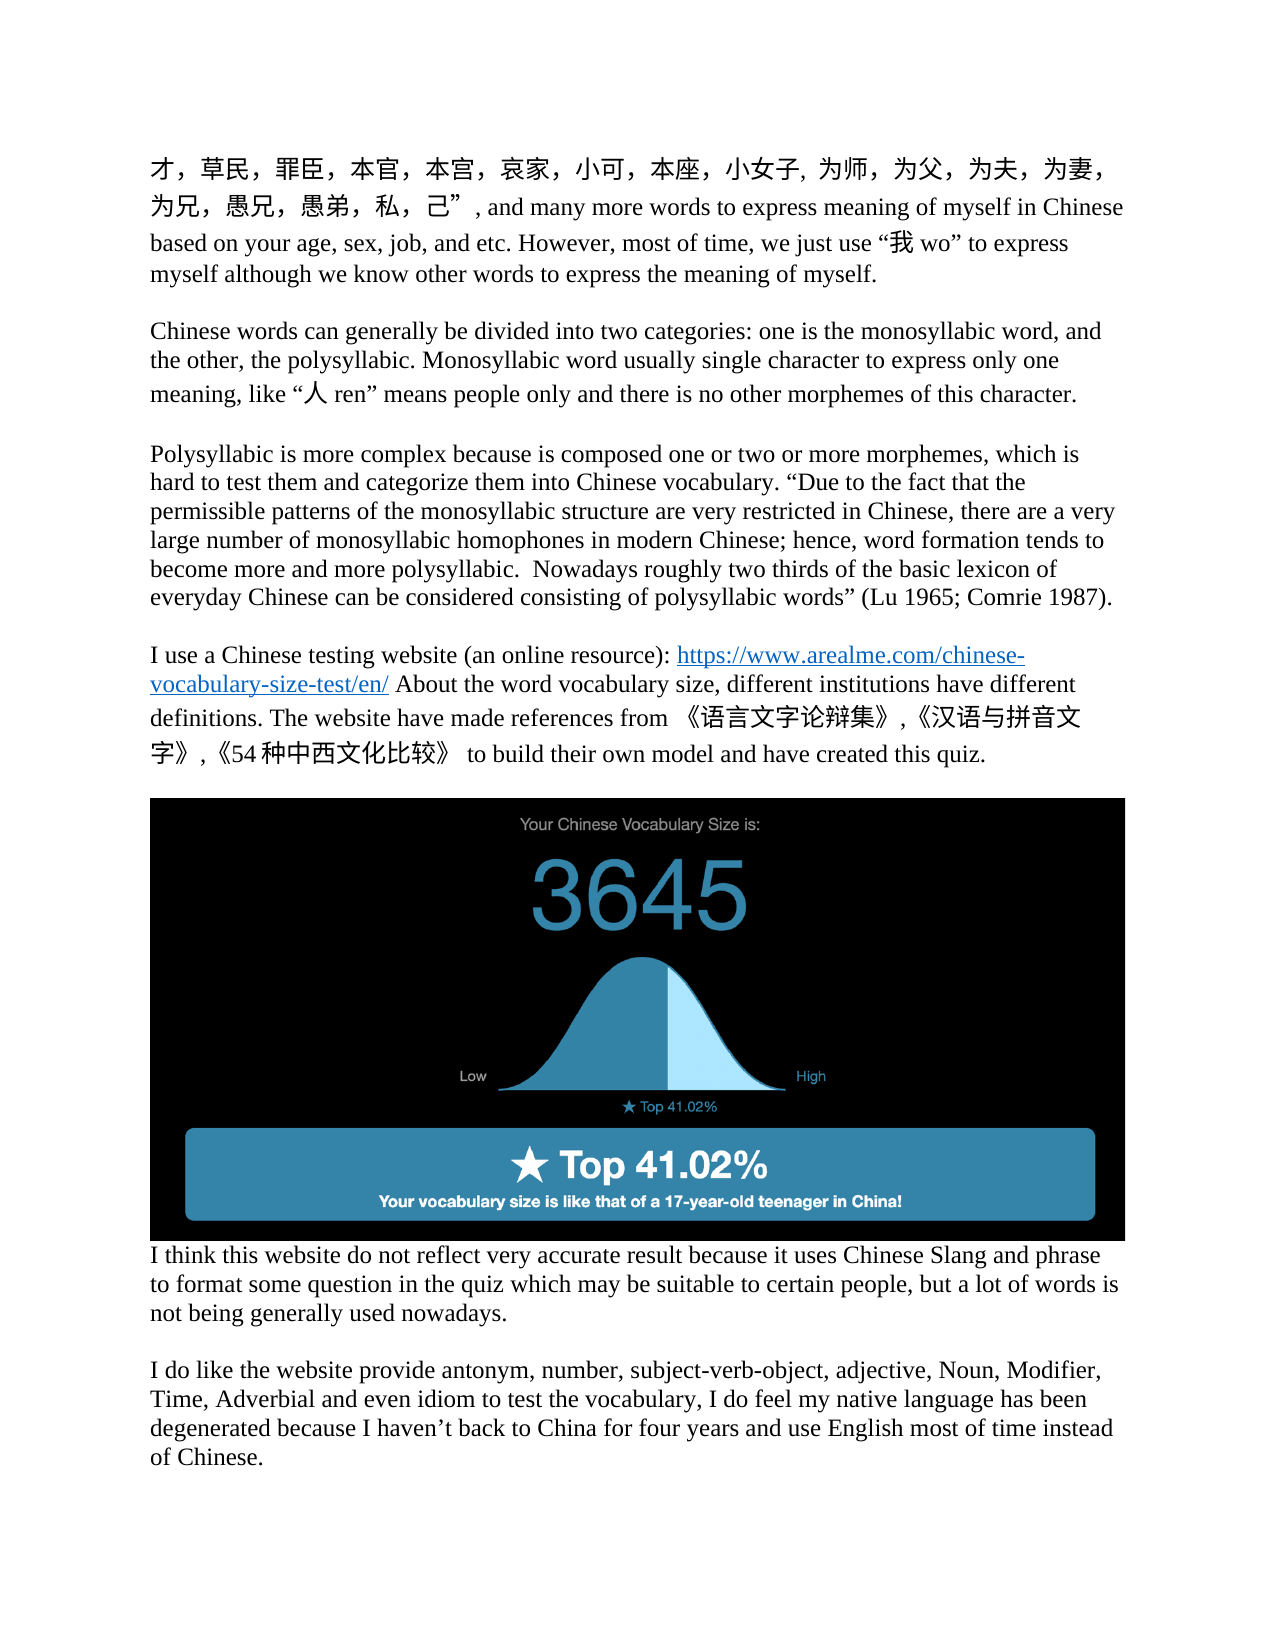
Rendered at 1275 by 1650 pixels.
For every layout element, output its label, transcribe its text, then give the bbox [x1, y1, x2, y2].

text Polysyllabic is more complex because is composed one or two or more morphemes, which is hard to test them and categorize them into Chinese vocabulary. “Due to the fact that the permissible patterns of the monosyllabic structure are very restricted in Chinese, there are a very large number of monosyllabic homophones in modern Chinese; hence, word formation tends to become more and more polysyllabic. Nowadays roughly two thirds of the basic lexicon of everyday Chinese can be considered consisting of polysyllabic words” (Lu 1965; Comrie 1987). [150, 439, 1125, 611]
text Chinese words can generally be divided into two categories: one is the monosyllabic word, and the other, the polysyllabic. Monosyllabic word usually single character to express only one meaning, like “人 ren” means people only and there is no other morphemes of this character. [150, 316, 1125, 410]
text I use a Chinese testing website (an online resource): https://www.arealme.com/chinese-vocabulary-size-test/en/ About the word vocabulary size, different institutions have different definitions. The website have made references from 《语言文字论辩集》,《汉语与拼音文字》,《54种中西文化比较》 to build their own model and have created this quiz. [150, 640, 1125, 770]
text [150, 150, 1125, 287]
text I do like the website provide antonym, number, subject-verb-object, adjective, Noun, Modifier, Time, Adverbial and even idiom to test the vocabulary, I do feel my native language has been degenerated because I haven’t back to China for four years and use English most of time instead of Chinese. [150, 1355, 1125, 1470]
text I think this website do not reflect very accurate result because it uses Chinese Slang and phrase to format some question in the quiz which may be suitable to certain people, but a lot of words is not being generally used nowadays. [150, 1241, 1125, 1327]
picture [150, 798, 1125, 1241]
